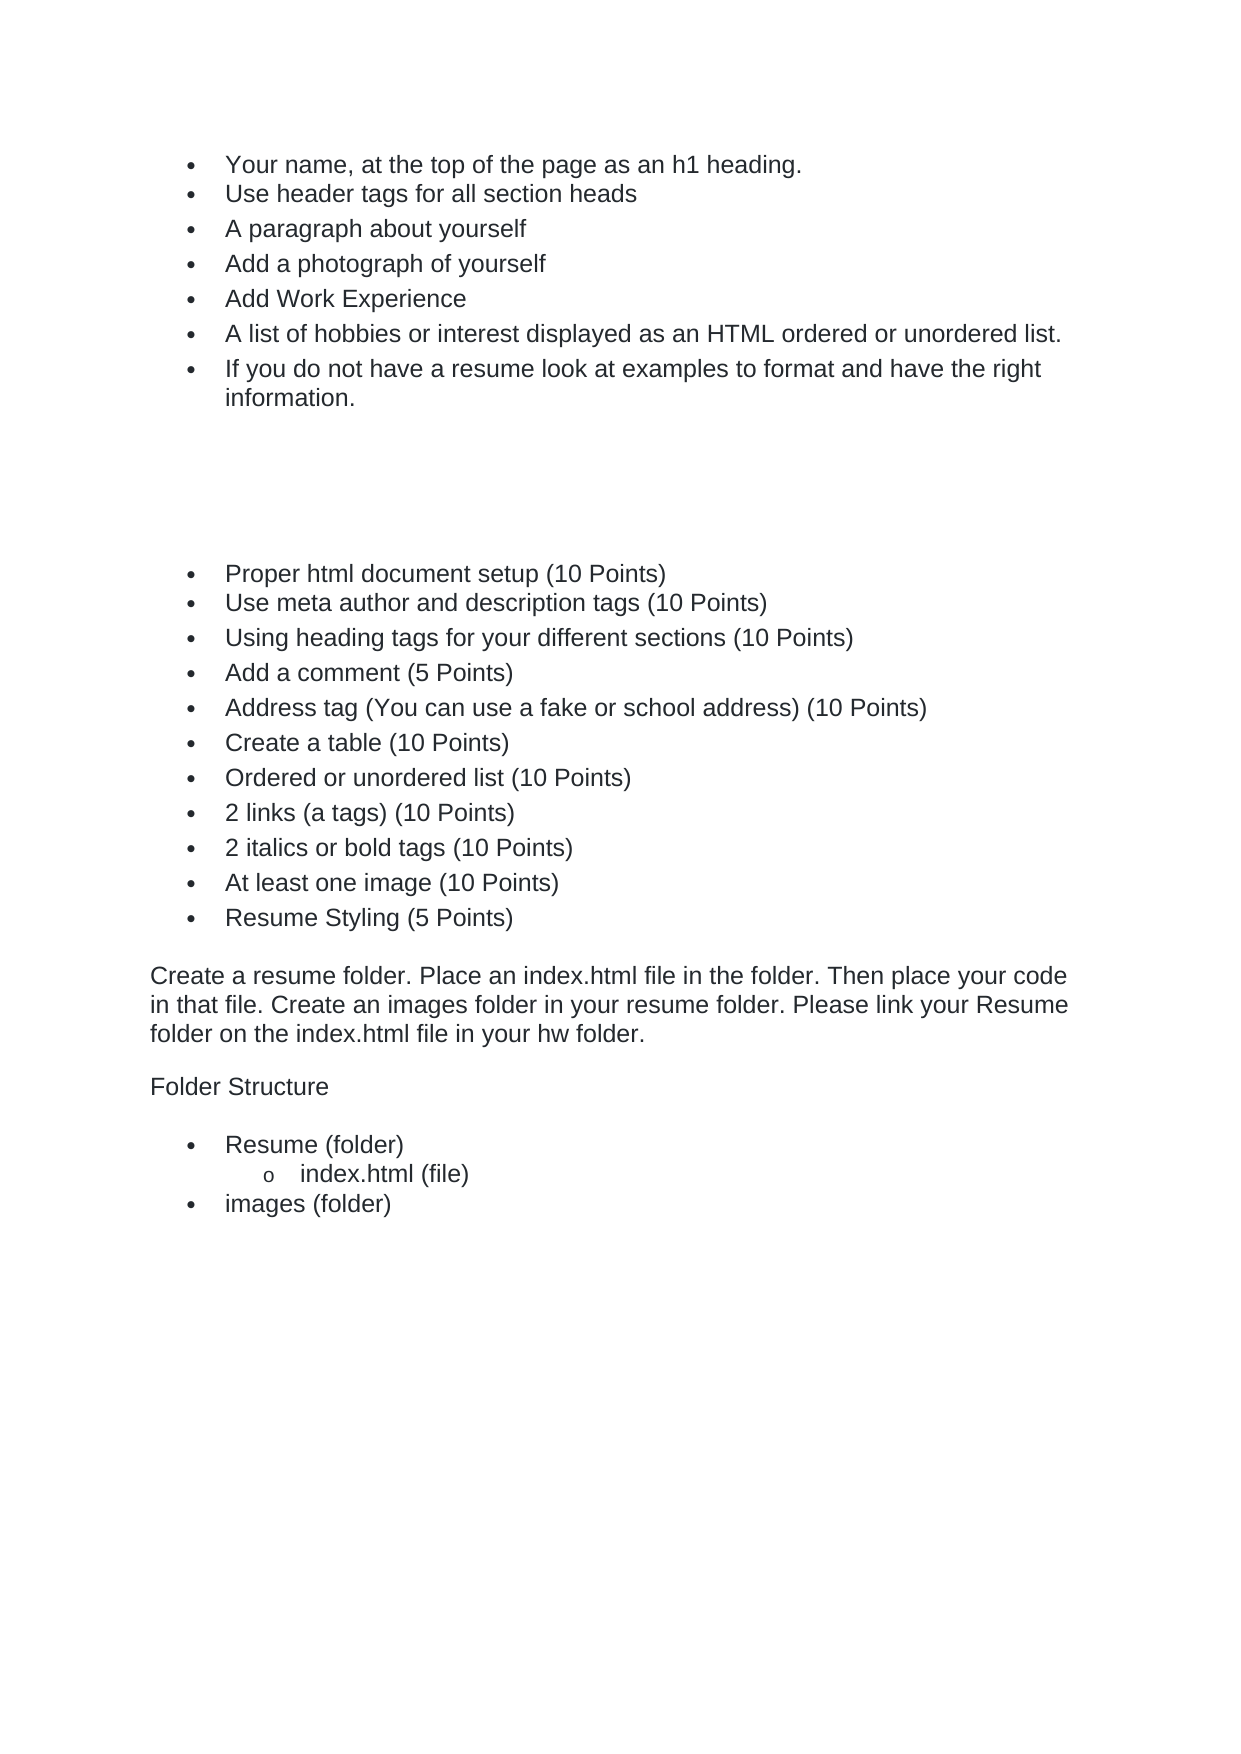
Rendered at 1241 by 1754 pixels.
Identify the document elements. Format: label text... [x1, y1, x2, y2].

list 2 italics or bold tags (10 Points) [187, 833, 1090, 862]
list Add a comment (5 Points) [187, 658, 1090, 687]
list A paragraph about yourself [187, 214, 1090, 242]
text Create a resume folder. Place an index.html file in the folder. Then place your code in that file. Create an images folder in your resume folder. Please link your Resume folder on the index.html file in your hw folder. [150, 961, 1090, 1047]
list Your name, at the top of the page as an h1 heading. [187, 150, 1090, 179]
list Use meta author and description tags (10 Points) [187, 588, 1090, 617]
list Add Work Experience [187, 284, 1090, 312]
list Add a photograph of yourself [187, 249, 1090, 277]
list If you do not have a resume look at examples to format and have the right information. [187, 354, 1090, 411]
list 2 links (a tags) (10 Points) [187, 798, 1090, 827]
list Address tag (You can use a fake or school address) (10 Points) [187, 693, 1090, 722]
list Resume (folder) [187, 1130, 1090, 1159]
list Ordered or unordered list (10 Points) [187, 763, 1090, 792]
list Using heading tags for your different sections (10 Points) [187, 623, 1090, 652]
list Proper html document setup (10 Points) [187, 559, 1090, 588]
list A list of hobbies or interest displayed as an HTML ordered or unordered list. [187, 319, 1090, 347]
list Use header tags for all section heads [187, 179, 1090, 207]
list At least one image (10 Points) [187, 868, 1090, 897]
text Folder Structure [150, 1072, 1090, 1101]
list images (folder) [187, 1189, 1090, 1217]
list Resume Styling (5 Points) [187, 903, 1090, 932]
list index.html (file) [262, 1159, 1090, 1189]
list Create a table (10 Points) [187, 728, 1090, 757]
